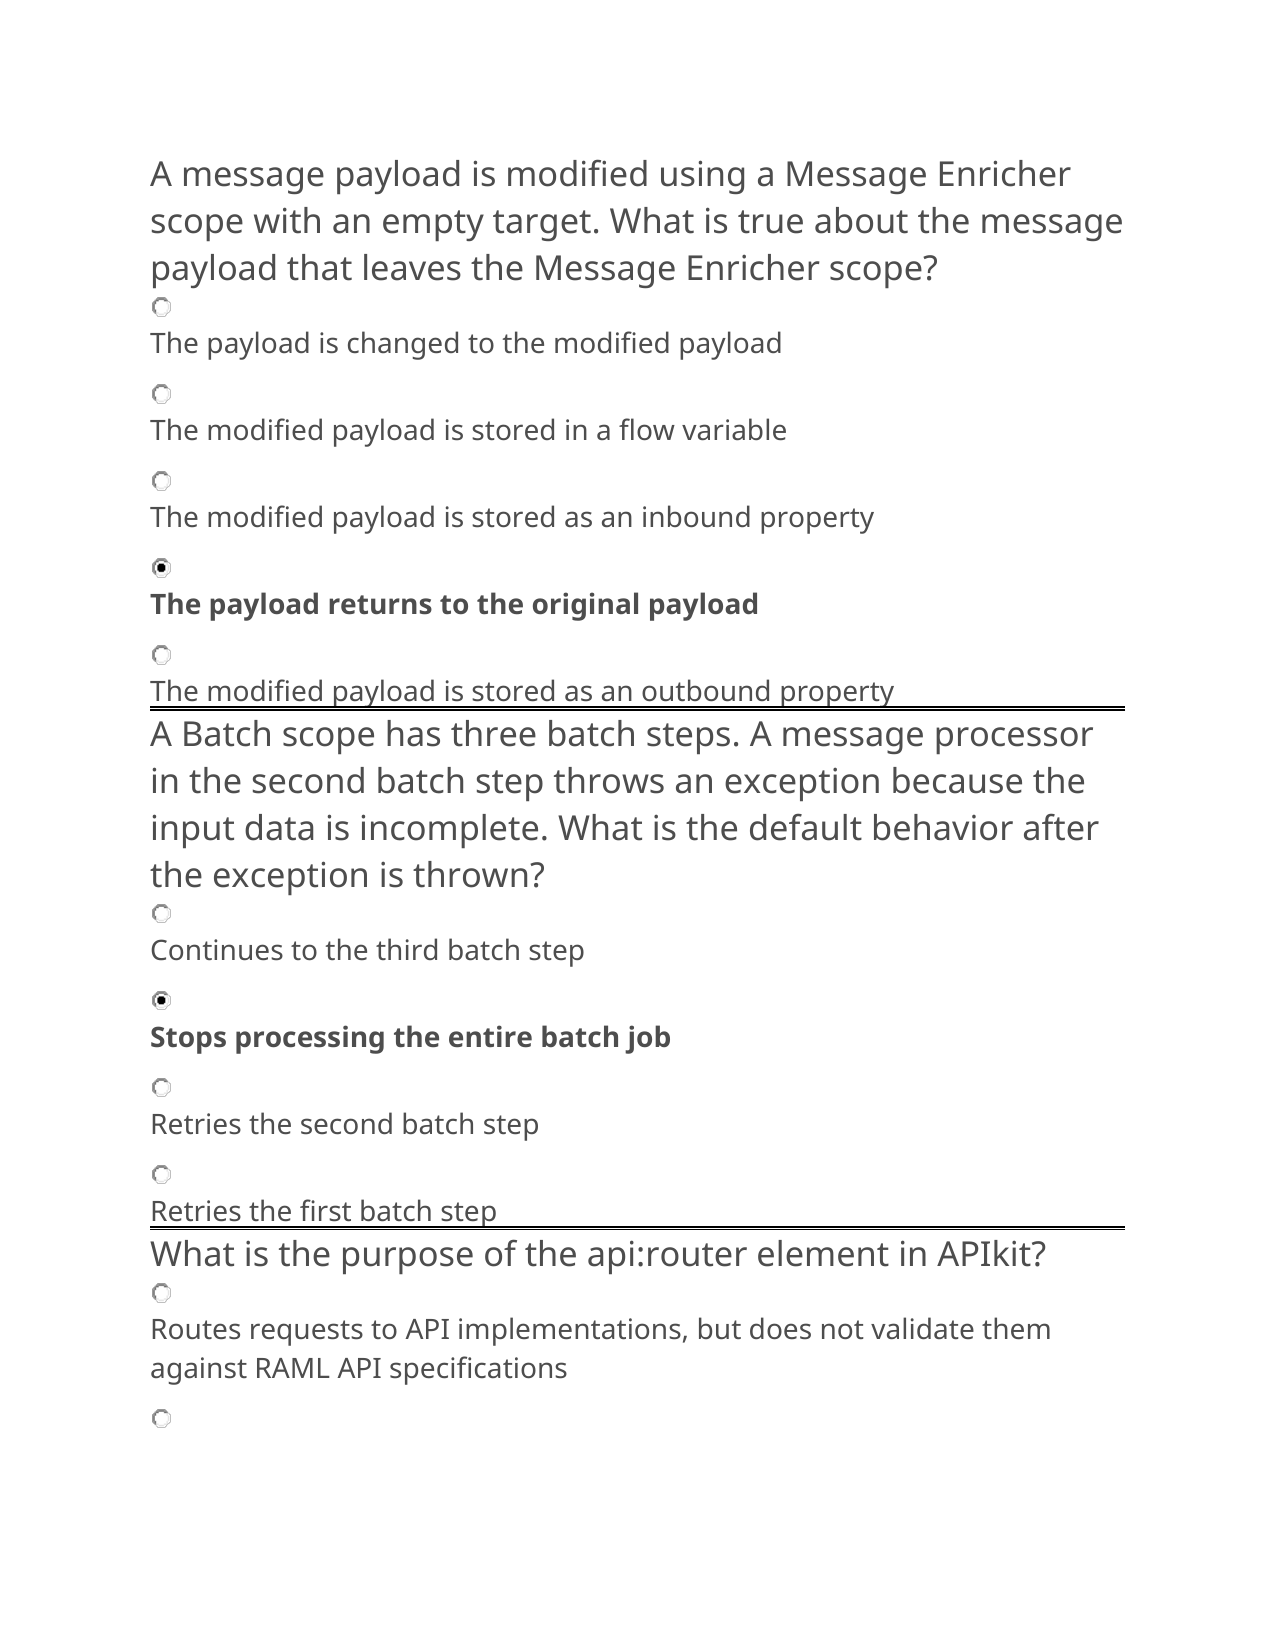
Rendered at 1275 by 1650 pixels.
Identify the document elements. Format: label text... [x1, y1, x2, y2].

text What is the purpose of the api:router element in APIkit? [150, 1230, 1125, 1277]
text The modified payload is stored as an inbound property [150, 498, 1125, 536]
text A Batch scope has three batch steps. A message processor in the second batch step throws an exception because the input data is incomplete. What is the default behavior after the exception is thrown? [150, 711, 1125, 897]
text Continues to the third batch step [150, 930, 1125, 969]
text Retries the first batch step [150, 1191, 1125, 1226]
text The modified payload is stored as an outbound property [150, 672, 1125, 706]
text Routes requests to API implementations, but does not validate them against RAML API specifications [150, 1309, 1125, 1386]
text The payload is changed to the modified payload [150, 324, 1125, 362]
text Stops processing the entire batch job [150, 1017, 1125, 1056]
text The payload returns to the original payload [150, 584, 1125, 623]
text Retries the second batch step [150, 1104, 1125, 1143]
text A message payload is modified using a Message Enricher scope with an empty target. What is true about the message payload that leaves the Message Enricher scope? [150, 150, 1125, 291]
text The modified payload is stored in a flow variable [150, 411, 1125, 449]
